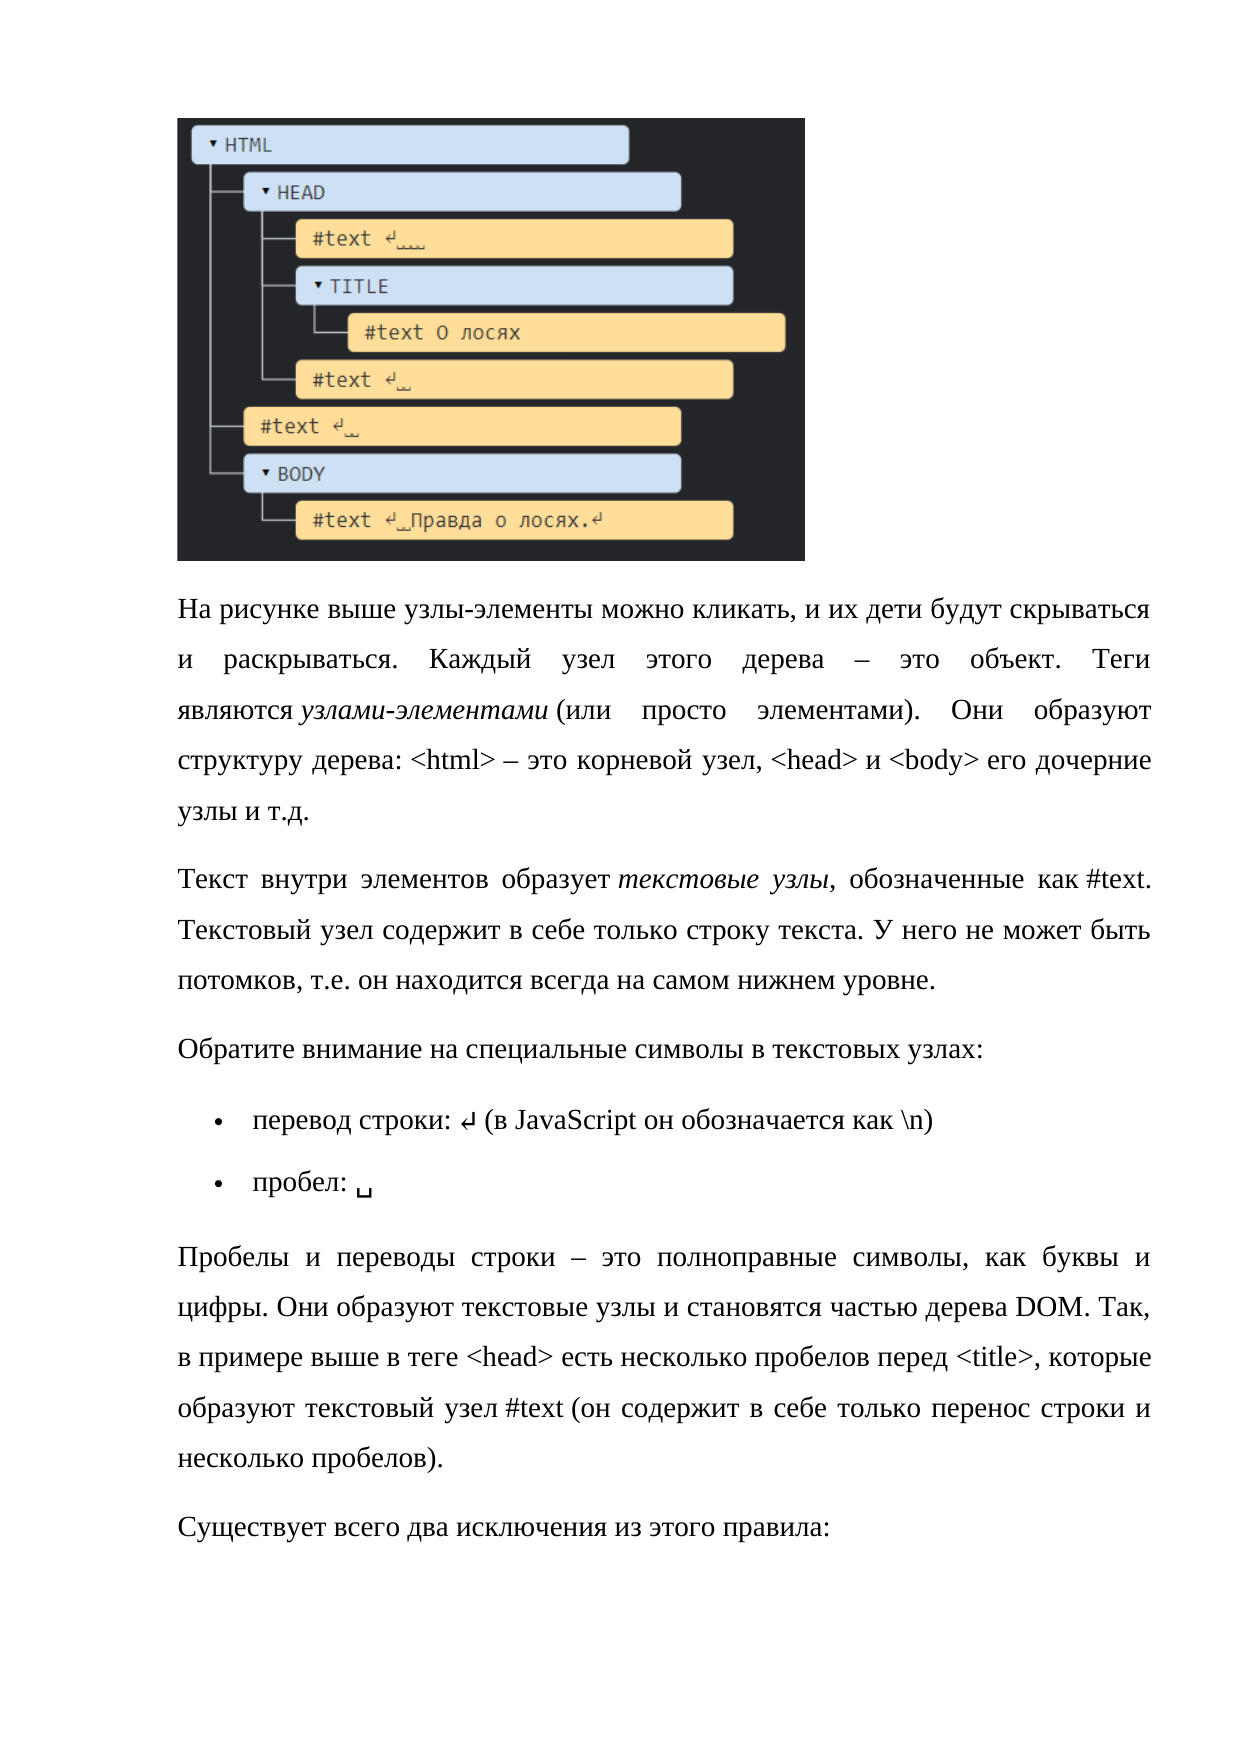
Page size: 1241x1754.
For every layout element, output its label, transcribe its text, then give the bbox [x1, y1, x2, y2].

text Обратите внимание на специальные символы в текстовых узлах: [177, 1031, 1152, 1065]
picture [177, 118, 805, 561]
text На рисунке выше узлы-элементы можно кликать, и их дети будут скрываться и раскрываться. Каждый узел этого дерева – это объект. Теги являются узлами-элементами (или просто элементами). Они образуют структуру дерева: <html> – это корневой узел, <head> и <body> его дочерние узлы и т.д. [177, 591, 1152, 826]
list перевод строки: ↵ (в JavaScript он обозначается как \n) [215, 1100, 1152, 1136]
text Текст внутри элементов образует текстовые узлы, обозначенные как #text. Текстовый узел содержит в себе только строку текста. У него не может быть потомков, т.е. он находится всегда на самом нижнем уровне. [177, 862, 1152, 996]
list пробел: ␣ [215, 1161, 1152, 1200]
text Пробелы и переводы строки – это полноправные символы, как буквы и цифры. Они образуют текстовые узлы и становятся частью дерева DOM. Так, в примере выше в теге <head> есть несколько пробелов перед <title>, которые образуют текстовый узел #text (он содержит в себе только перенос строки и несколько пробелов). [177, 1239, 1152, 1474]
text Существует всего два исключения из этого правила: [177, 1509, 1152, 1543]
